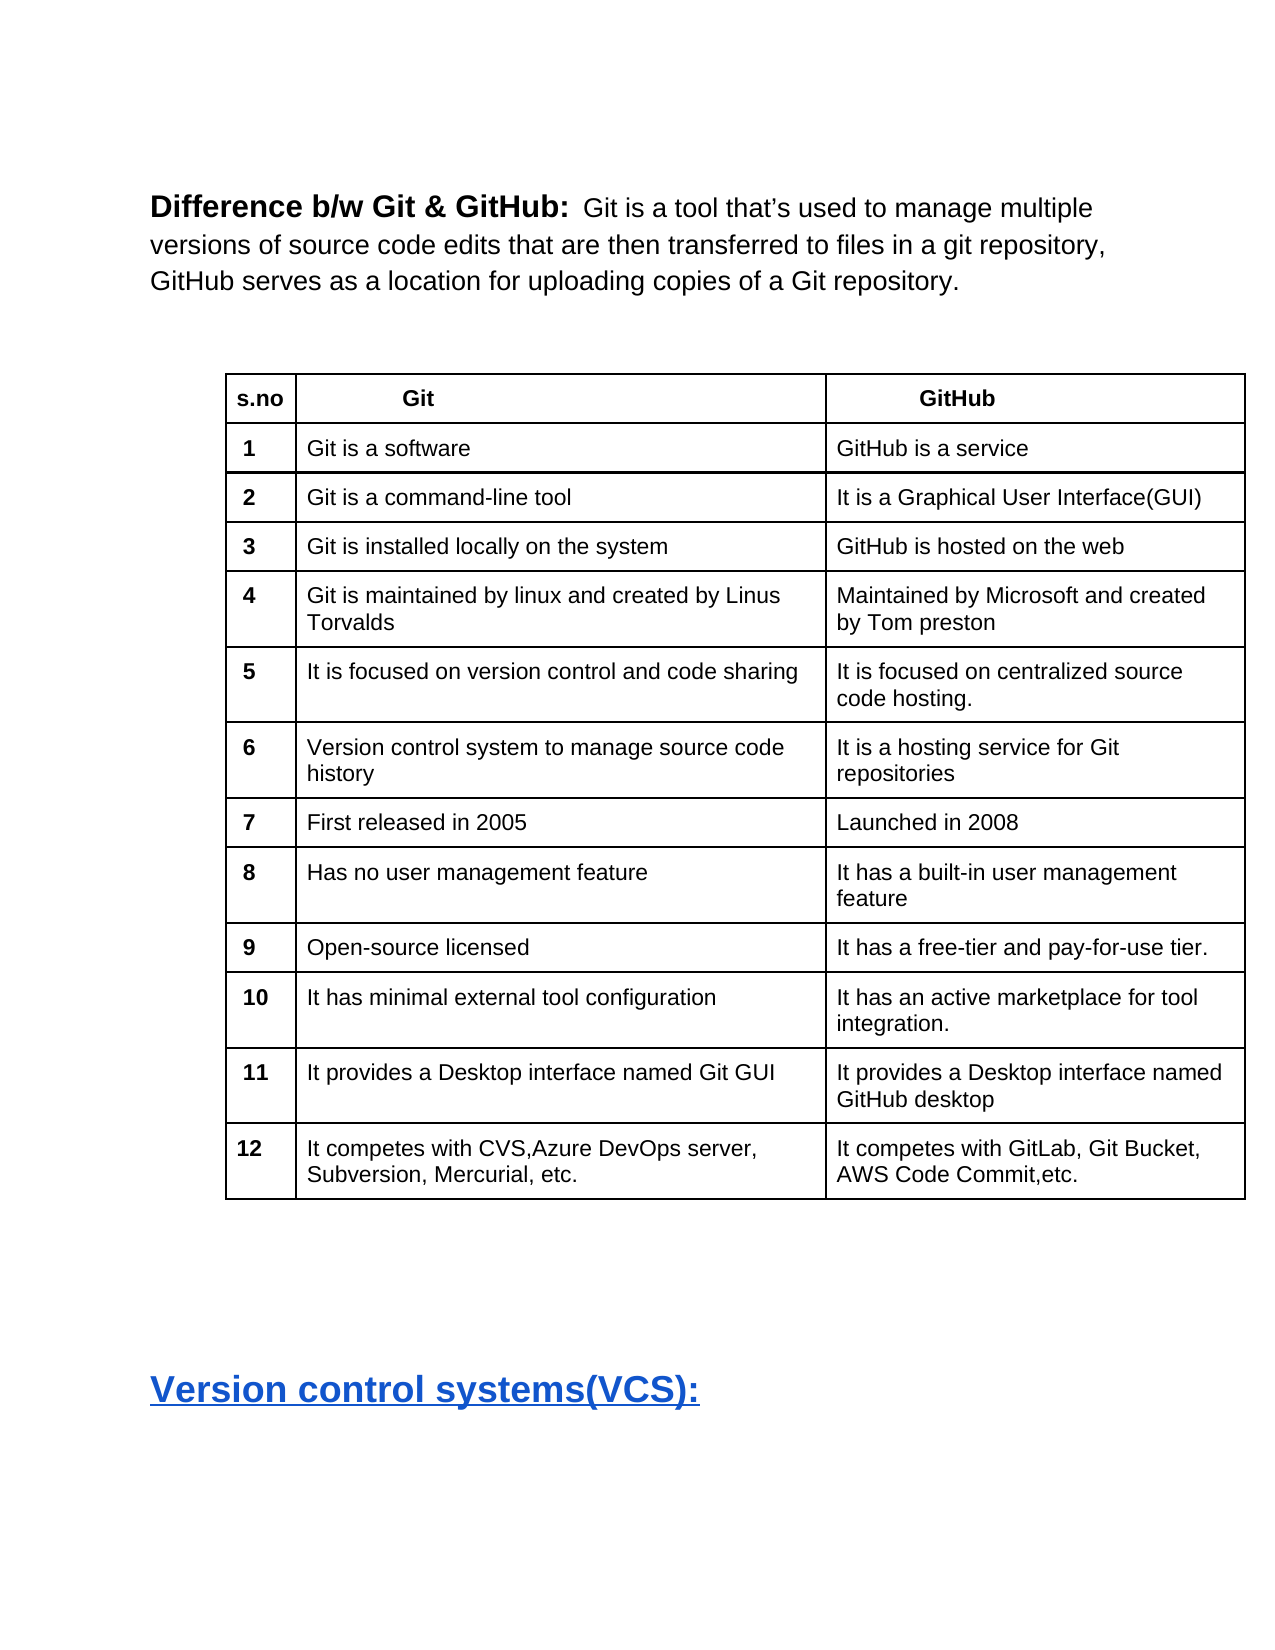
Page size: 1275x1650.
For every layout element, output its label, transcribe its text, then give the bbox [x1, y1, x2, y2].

table_header GitHub [827, 375, 1244, 422]
table_cell Git is installed locally on the system [297, 523, 825, 570]
table_cell 9 [227, 924, 295, 971]
table_cell 3 [227, 523, 295, 570]
table_cell 10 [227, 973, 295, 1047]
table_cell It has an active marketplace for tool integration. [827, 973, 1244, 1047]
table_cell 12 [227, 1124, 295, 1198]
table_cell Maintained by Microsoft and created by Tom preston [827, 572, 1244, 646]
table_cell 5 [227, 648, 295, 721]
table_cell GitHub is hosted on the web [827, 523, 1244, 570]
table_header s.no [227, 375, 295, 422]
table_cell Open-source licensed [297, 924, 825, 971]
table_cell It competes with GitLab, Git Bucket, AWS Code Commit,etc. [827, 1124, 1244, 1198]
table_cell 1 [227, 424, 295, 471]
table_cell First released in 2005 [297, 799, 825, 846]
table_cell It has a built-in user management feature [827, 848, 1244, 922]
table_cell It has minimal external tool configuration [297, 973, 825, 1047]
table_cell 7 [227, 799, 295, 846]
table_cell It provides a Desktop interface named Git GUI [297, 1049, 825, 1122]
table_cell It is focused on centralized source code hosting. [827, 648, 1244, 721]
table_cell Git is a software [297, 424, 825, 471]
table_cell GitHub is a service [827, 424, 1244, 471]
table_cell Git is maintained by linux and created by Linus Torvalds [297, 572, 825, 646]
table_cell It is a Graphical User Interface(GUI) [827, 474, 1244, 521]
table_cell It provides a Desktop interface named GitHub desktop [827, 1049, 1244, 1122]
table_cell It competes with CVS,Azure DevOps server, Subversion, Mercurial, etc. [297, 1124, 825, 1198]
text Difference b/w Git & GitHub: Git is a tool that’s used to manage multiple versions of source code edits that are then transferred to files in a git repository, GitHub serves as a location for uploading copies of a Git repository. [150, 188, 1125, 296]
table_cell It is focused on version control and code sharing [297, 648, 825, 721]
table_cell 4 [227, 572, 295, 646]
table_cell Launched in 2008 [827, 799, 1244, 846]
table_cell 2 [227, 474, 295, 521]
table_cell Git is a command-line tool [297, 474, 825, 521]
table_cell Has no user management feature [297, 848, 825, 922]
table_header Git [297, 375, 825, 422]
table_cell 11 [227, 1049, 295, 1122]
table_cell 6 [227, 723, 295, 797]
table_cell Version control system to manage source code history [297, 723, 825, 797]
table_cell 8 [227, 848, 295, 922]
table_cell It is a hosting service for Git repositories [827, 723, 1244, 797]
table_cell It has a free-tier and pay-for-use tier. [827, 924, 1244, 971]
text Version control systems(VCS): [150, 1367, 1125, 1410]
